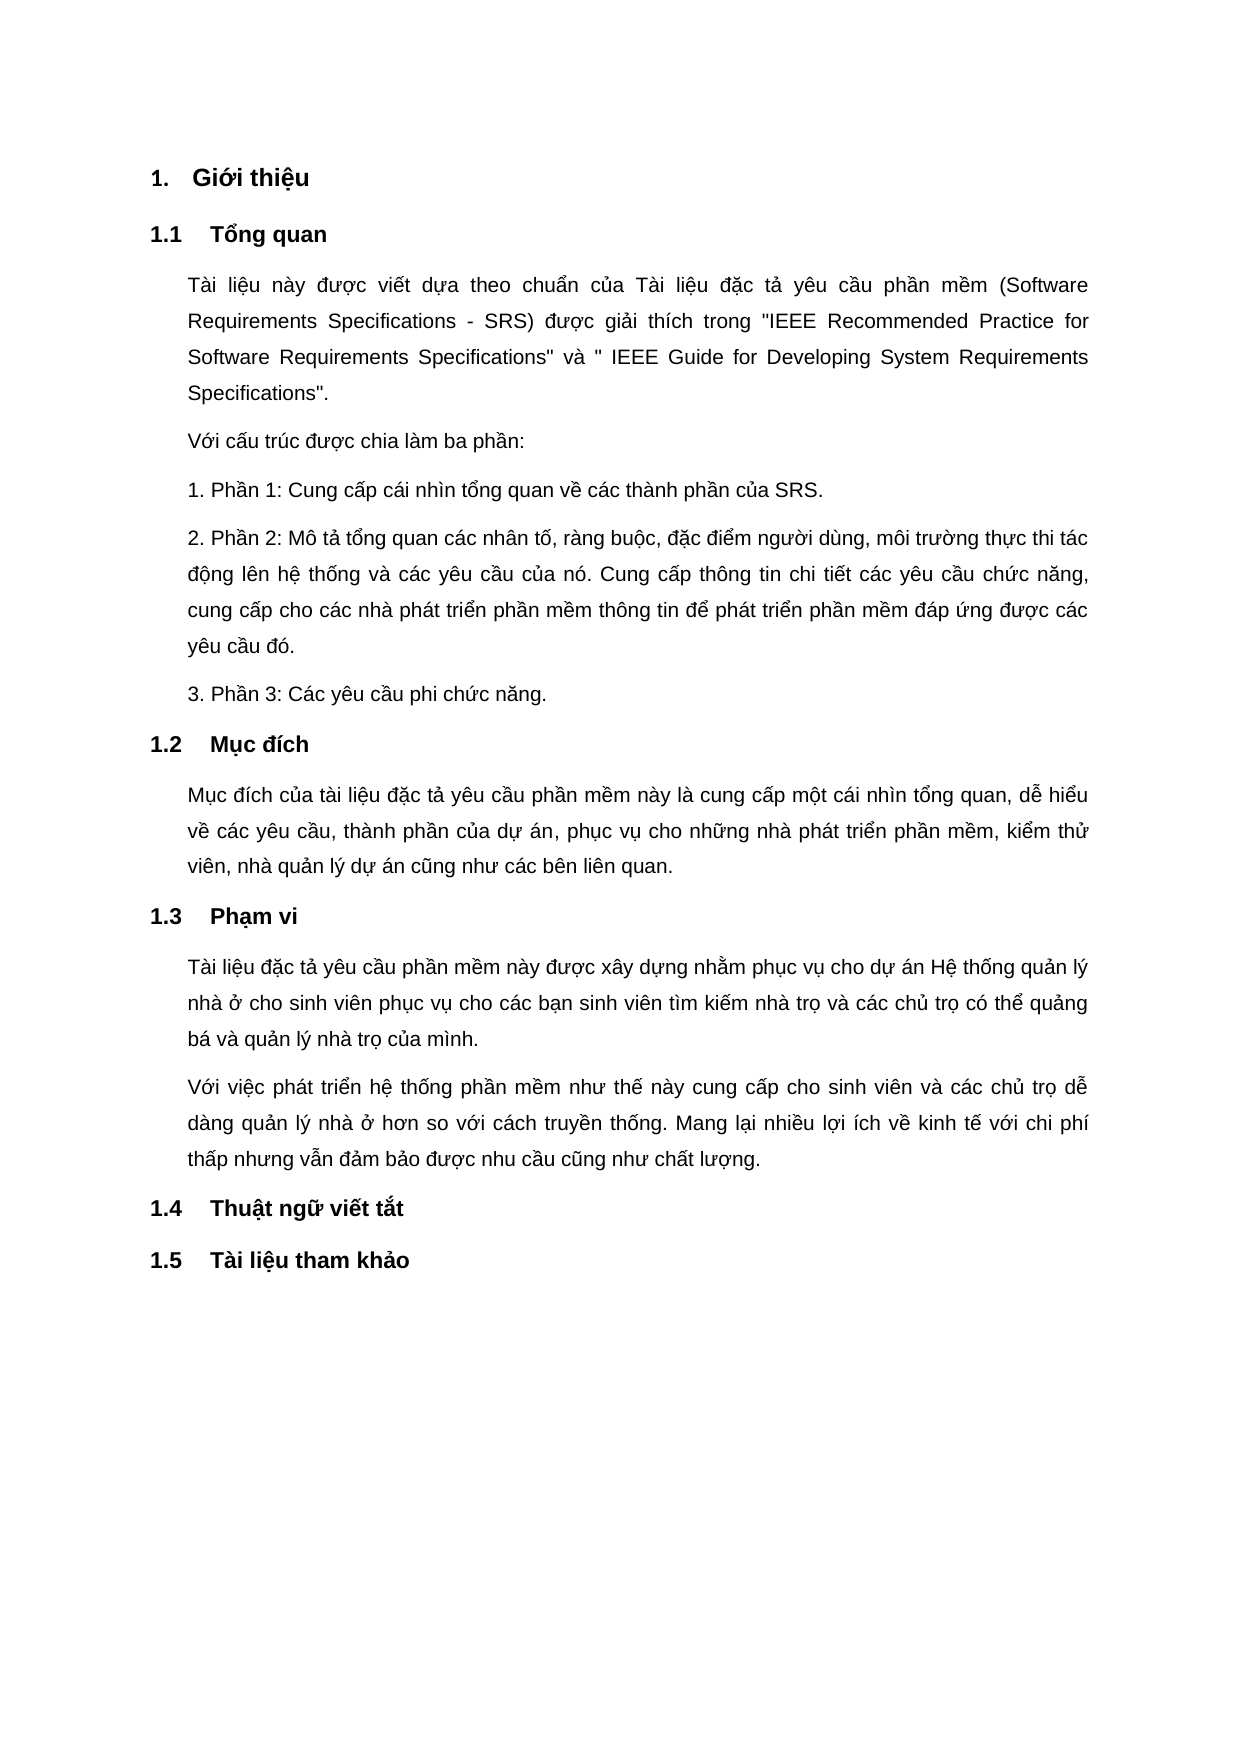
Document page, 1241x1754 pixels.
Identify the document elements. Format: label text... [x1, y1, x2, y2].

subtitle Giới thiệu [150, 162, 1090, 193]
subtitle Tổng quan [150, 221, 1090, 247]
text Với việc phát triển hệ thống phần mềm như thế này cung cấp cho sinh viên và các chủ trọ dễ dàng quản lý nhà ở hơn so với cách truyền thống. Mang lại nhiều lợi ích về kinh tế với chi phí thấp nhưng vẫn đảm bảo được nhu cầu cũng như chất lượng. [187, 1075, 1090, 1171]
subtitle Tài liệu tham khảo [150, 1247, 1090, 1274]
text 2. Phần 2: Mô tả tổng quan các nhân tố, ràng buộc, đặc điểm người dùng, môi trường thực thi tác động lên hệ thống và các yêu cầu của nó. Cung cấp thông tin chi tiết các yêu cầu chức năng, cung cấp cho các nhà phát triển phần mềm thông tin để phát triển phần mềm đáp ứng được các yêu cầu đó. [187, 526, 1090, 658]
text Với cấu trúc được chia làm ba phần: [187, 429, 1090, 453]
text Tài liệu này được viết dựa theo chuẩn của Tài liệu đặc tả yêu cầu phần mềm (Software Requirements Specifications - SRS) được giải thích trong "IEEE Recommended Practice for Software Requirements Specifications" và " IEEE Guide for Developing System Requirements Specifications". [187, 273, 1090, 404]
text 1. Phần 1: Cung cấp cái nhìn tổng quan về các thành phần của SRS. [187, 477, 1090, 501]
subtitle Thuật ngữ viết tắt [150, 1195, 1090, 1222]
text Mục đích của tài liệu đặc tả yêu cầu phần mềm này là cung cấp một cái nhìn tổng quan, dễ hiểu về các yêu cầu, thành phần của dự án, phục vụ cho những nhà phát triển phần mềm, kiểm thử viên, nhà quản lý dự án cũng như các bên liên quan. [187, 782, 1090, 878]
text 3. Phần 3: Các yêu cầu phi chức năng. [187, 682, 1090, 706]
subtitle Phạm vi [150, 903, 1090, 929]
text Tài liệu đặc tả yêu cầu phần mềm này được xây dựng nhằm phục vụ cho dự án Hệ thống quản lý nhà ở cho sinh viên phục vụ cho các bạn sinh viên tìm kiếm nhà trọ và các chủ trọ có thể quảng bá và quản lý nhà trọ của mình. [187, 955, 1090, 1051]
subtitle Mục đích [150, 731, 1090, 757]
